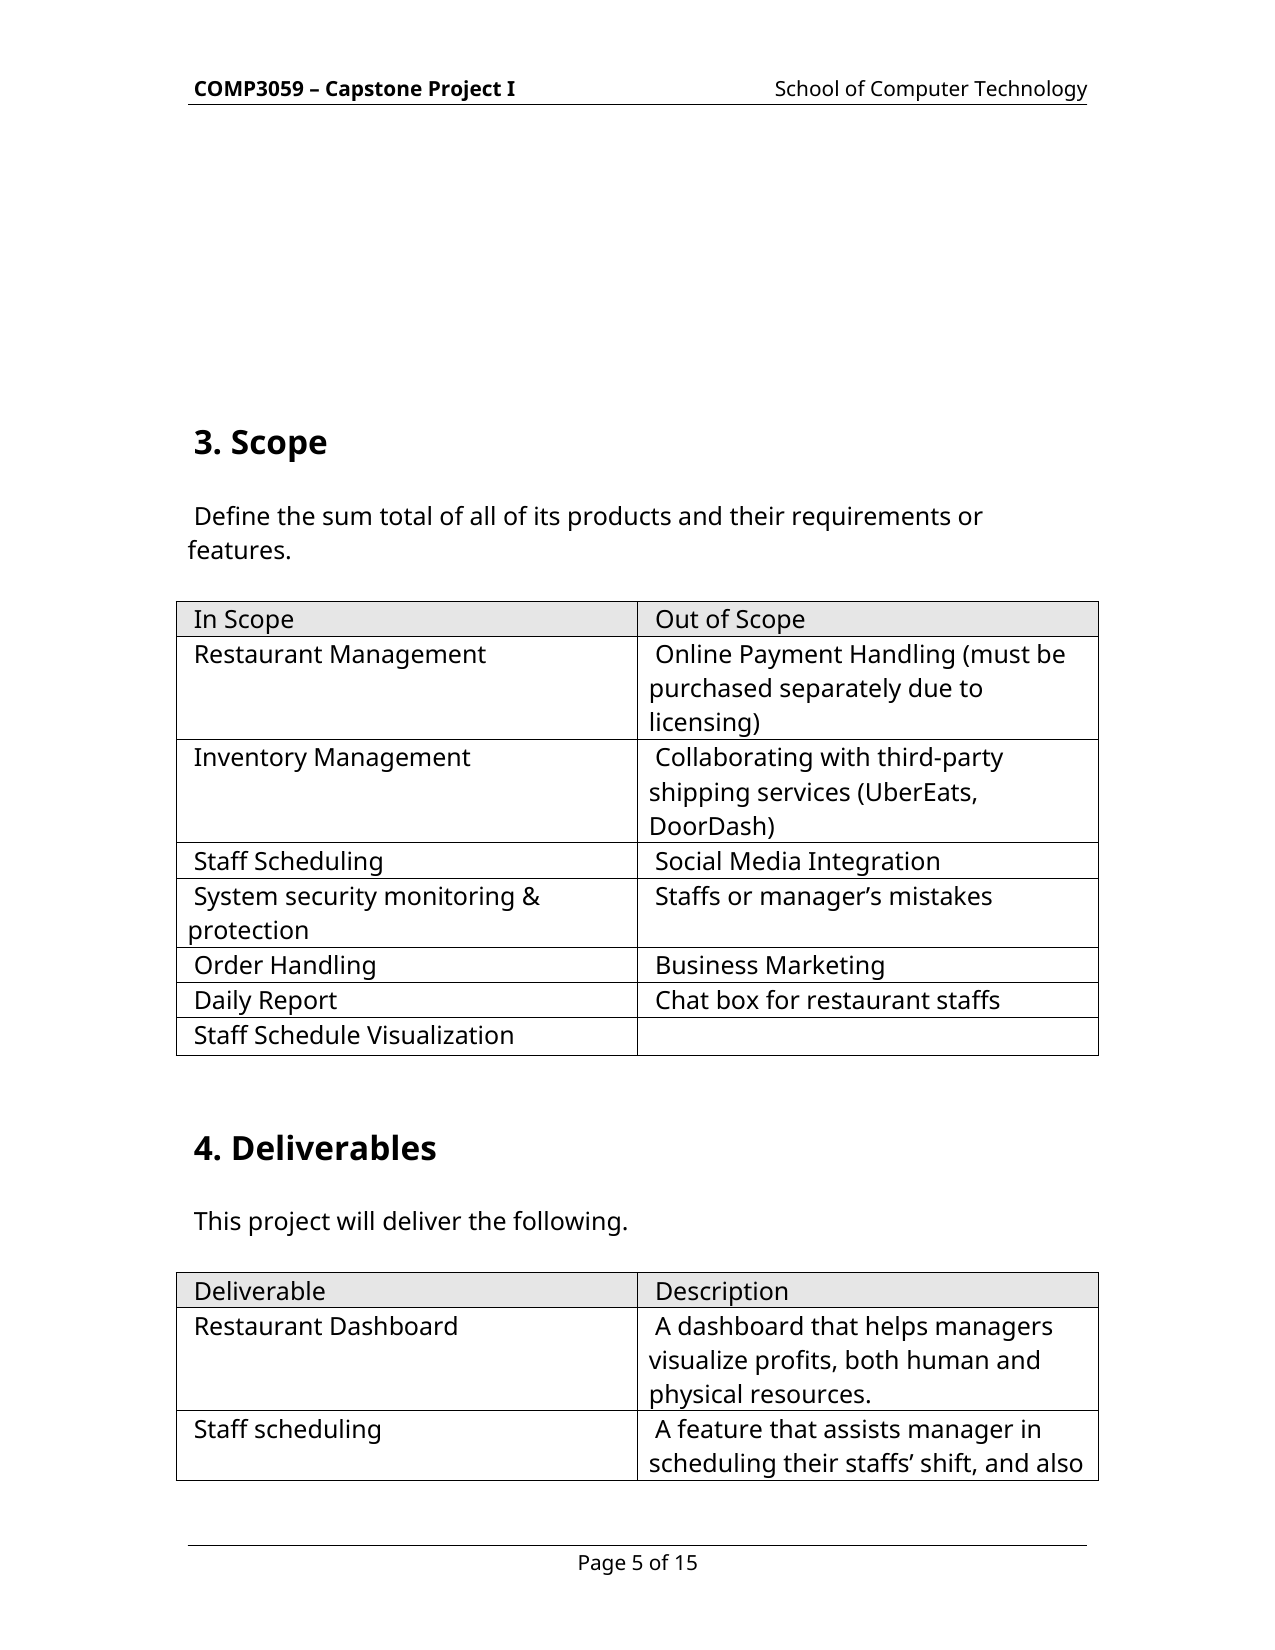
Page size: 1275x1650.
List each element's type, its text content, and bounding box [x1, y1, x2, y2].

table_cell Chat box for restaurant staffs [638, 983, 1098, 1017]
table_cell [638, 1018, 1098, 1055]
table_cell Restaurant Management [177, 637, 637, 739]
table_cell Business Marketing [638, 948, 1098, 982]
text This project will deliver the following. [187, 1204, 1087, 1238]
table_header Description [638, 1273, 1098, 1307]
table_cell Daily Report [177, 983, 637, 1017]
table_cell Order Handling [177, 948, 637, 982]
table_cell Staff Schedule Visualization [177, 1018, 637, 1055]
table_cell Collaborating with third-party shipping services (UberEats, DoorDash) [638, 740, 1098, 842]
table_cell A feature that assists manager in scheduling their staffs’ shift, and also in tracking of staff’s working hours [638, 1411, 1098, 1479]
table_cell Staff scheduling [177, 1411, 637, 1479]
table_cell System security monitoring & protection [177, 879, 637, 947]
table_header In Scope [177, 602, 637, 636]
text 3. Scope [187, 419, 1087, 464]
table_cell Restaurant Dashboard [177, 1308, 637, 1410]
table_cell Online Payment Handling (must be purchased separately due to licensing) [638, 637, 1098, 739]
table_cell Staff Scheduling [177, 843, 637, 877]
table_cell Staffs or manager’s mistakes [638, 879, 1098, 947]
table_cell Social Media Integration [638, 843, 1098, 877]
text Define the sum total of all of its products and their requirements or features. [187, 498, 1087, 567]
table_cell A dashboard that helps managers visualize profits, both human and physical resources. [638, 1308, 1098, 1410]
text 4. Deliverables [187, 1124, 1087, 1170]
table_cell Inventory Management [177, 740, 637, 842]
table_header Deliverable [177, 1273, 637, 1307]
table_header Out of Scope [638, 602, 1098, 636]
